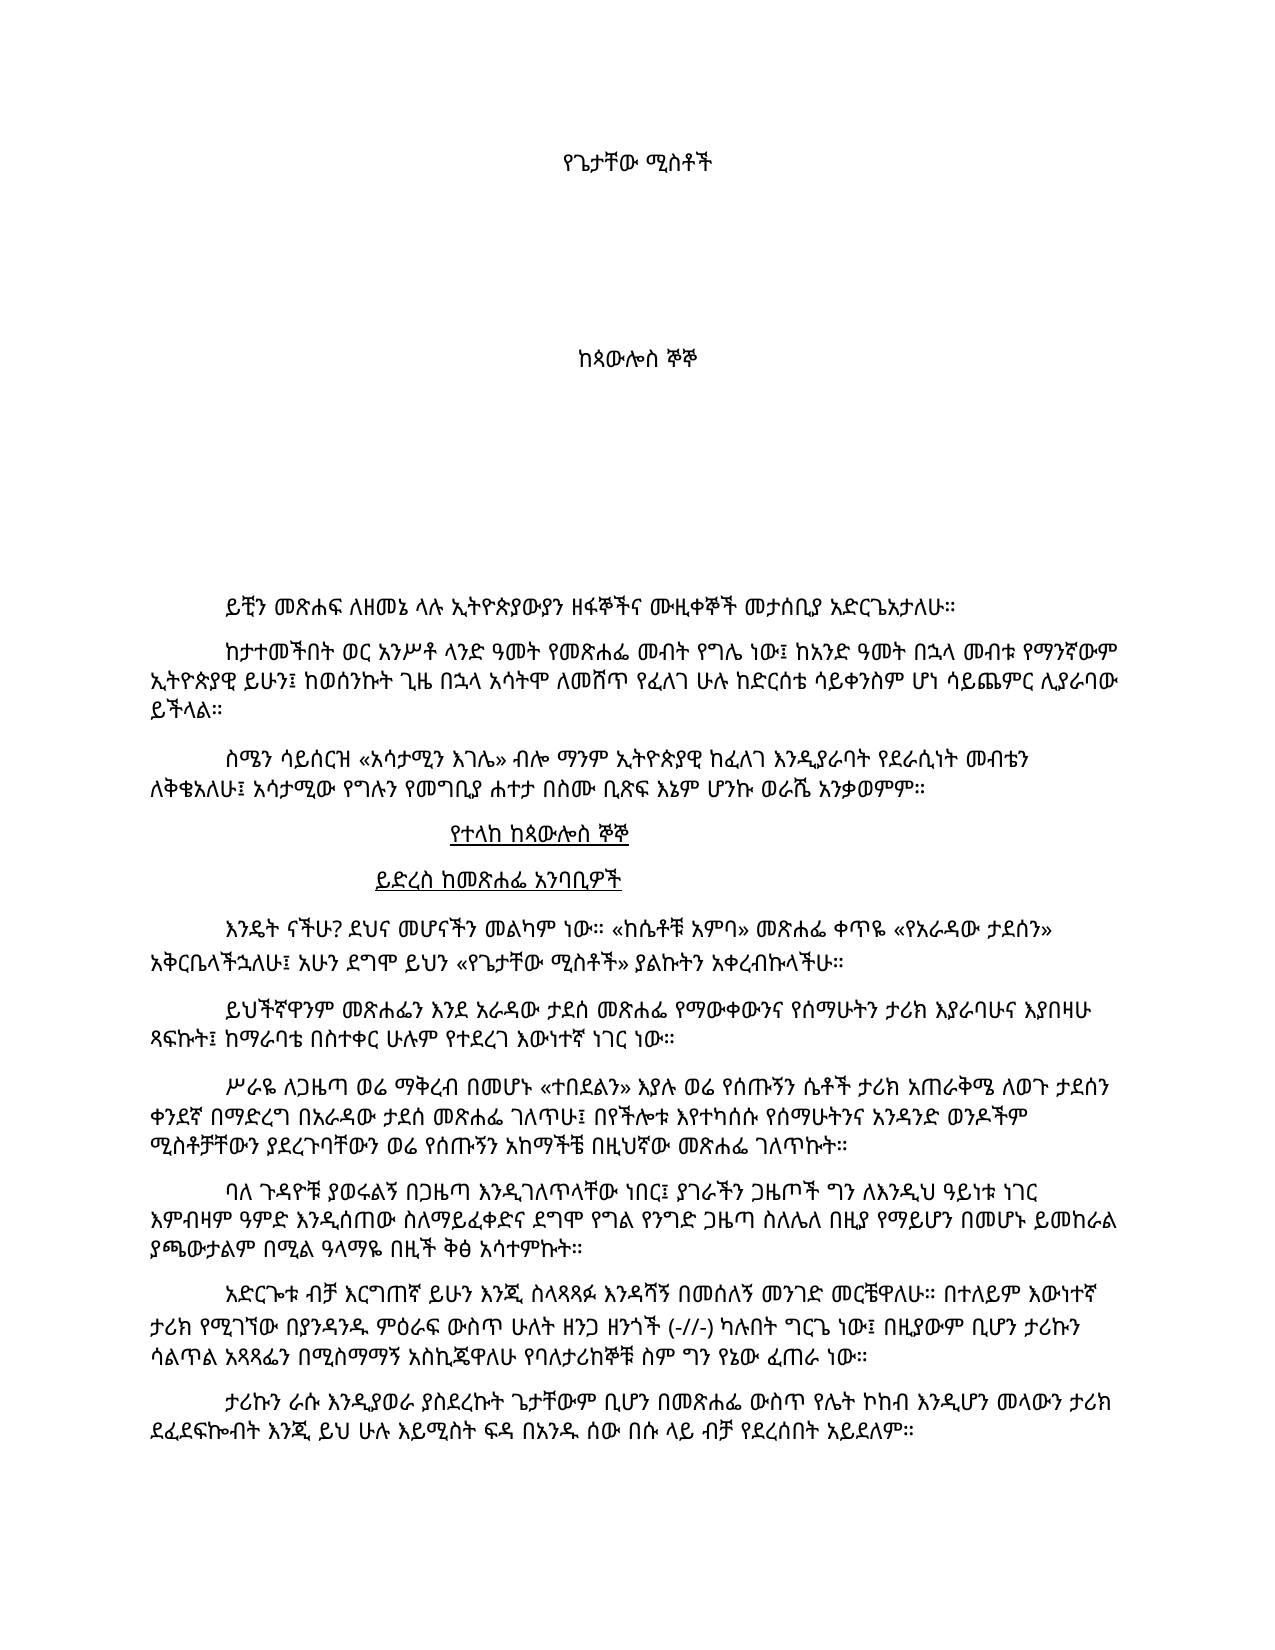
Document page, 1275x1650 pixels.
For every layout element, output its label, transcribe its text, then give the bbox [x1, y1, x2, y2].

text ከታተመችበት ወር አንሥቶ ላንድ ዓመት የመጽሐፌ መብት የግሌ ነው፤ ከአንድ ዓመት በኋላ መብቱ የማንኛውም ኢትዮጵያዊ ይሁን፤ ከወሰንኩት ጊዜ በኋላ አሳትሞ ለመሸጥ የፈለገ ሁሉ ከድርሰቴ ሳይቀንስም ሆነ ሳይጨምር ሊያራባው ይችላል። [150, 639, 1125, 724]
text ይህችኛዋንም መጽሐፌን እንደ አራዳው ታደሰ መጽሐፌ የማውቀውንና የሰማሁትን ታሪክ እያራባሁና እያበዛሁ ጻፍኩት፤ ከማራባቴ በስተቀር ሁሉም የተደረገ እውነተኛ ነገር ነው። [150, 997, 1125, 1052]
text ከጳውሎስ ኞኞ [150, 347, 1125, 373]
text ይድረስ ከመጽሐፌ አንባቢዎች [150, 867, 1125, 894]
text ታሪኩን ራሱ እንዲያወራ ያስደረኩት ጌታቸውም ቢሆን በመጽሐፌ ውስጥ የሌት ኮከብ እንዲሆን መላውን ታሪክ ደፈደፍኰብት እንጂ ይህ ሁሉ እይሚስት ፍዳ በአንዱ ሰው በሱ ላይ ብቻ የደረሰበት አይደለም። [150, 1389, 1125, 1445]
text ባለ ጉዳዮቹ ያወሩልኝ በጋዜጣ እንዲገለጥላቸው ነበር፤ ያገራችን ጋዜጦች ግን ለእንዲህ ዓይነቱ ነገር እምብዛም ዓምድ እንዲሰጠው ስለማይፈቀድና ደግሞ የግል የንግድ ጋዜጣ ስለሌለ በዚያ የማይሆን በመሆኑ ይመከራል ያጫውታልም በሚል ዓላማዬ በዚች ቅፅ አሳተምኩት። [150, 1179, 1125, 1263]
text እንዴት ናችሁ? ደህና መሆናችን መልካም ነው። «ከሴቶቹ አምባ» መጽሐፌ ቀጥዬ «የአራዳው ታደሰን» አቅርቤላችኋለሁ፤ አሁን ደግሞ ይህን «የጌታቸው ሚስቶች» ያልኩትን አቀረብኩላችሁ። [150, 913, 1125, 978]
text ስሜን ሳይሰርዝ «አሳታሚን እገሌ» ብሎ ማንም ኢትዮጵያዊ ከፈለገ እንዲያራባት የደራሲነት መብቴን ለቅቄአለሁ፤ አሳታሚው የግሉን የመግቢያ ሐተታ በስሙ ቢጽፍ እኔም ሆንኩ ወራሼ አንቃወምም። [150, 742, 1125, 802]
text አድርጐቱ ብቻ እርግጠኛ ይሁን እንጂ ስላጻጻፉ እንዳሻኝ በመሰለኝ መንገድ መርቼዋለሁ። በተለይም እውነተኛ ታሪክ የሚገኘው በያንዳንዱ ምዕራፍ ውስጥ ሁለት ዘንጋ ዘንጎች (-//-) ካሉበት ግርጌ ነው፤ በዚያውም ቢሆን ታሪኩን ሳልጥል አጻጻፌን በሚስማማኝ አስኪጄዋለሁ የባለታሪከኞቹ ስም ግን የኔው ፈጠራ ነው። [150, 1282, 1125, 1371]
text ሥራዬ ለጋዜጣ ወሬ ማቅረብ በመሆኑ «ተበደልን» እያሉ ወሬ የሰጡኝን ሴቶች ታሪክ አጠራቅሜ ለወጉ ታደሰን ቀንደኛ በማድረግ በአራዳው ታደሰ መጽሐፌ ገለጥሁ፤ በየችሎቱ እየተካሰሱ የሰማሁትንና አንዳንድ ወንዶችም ሚስቶቻቸውን ያደረጉባቸውን ወሬ የሰጡኝን አከማችቼ በዚህኛው መጽሐፌ ገለጥኩት። [150, 1071, 1125, 1160]
text የጌታቸው ሚስቶች [150, 150, 1125, 177]
text የተላከ ከጳውሎስ ኞኞ [150, 821, 1125, 848]
text ይቺን መጽሐፍ ለዘመኔ ላሉ ኢትዮጵያውያን ዘፋኞችና ሙዚቀኞች መታሰቢያ አድርጌአታለሁ። [150, 594, 1125, 620]
